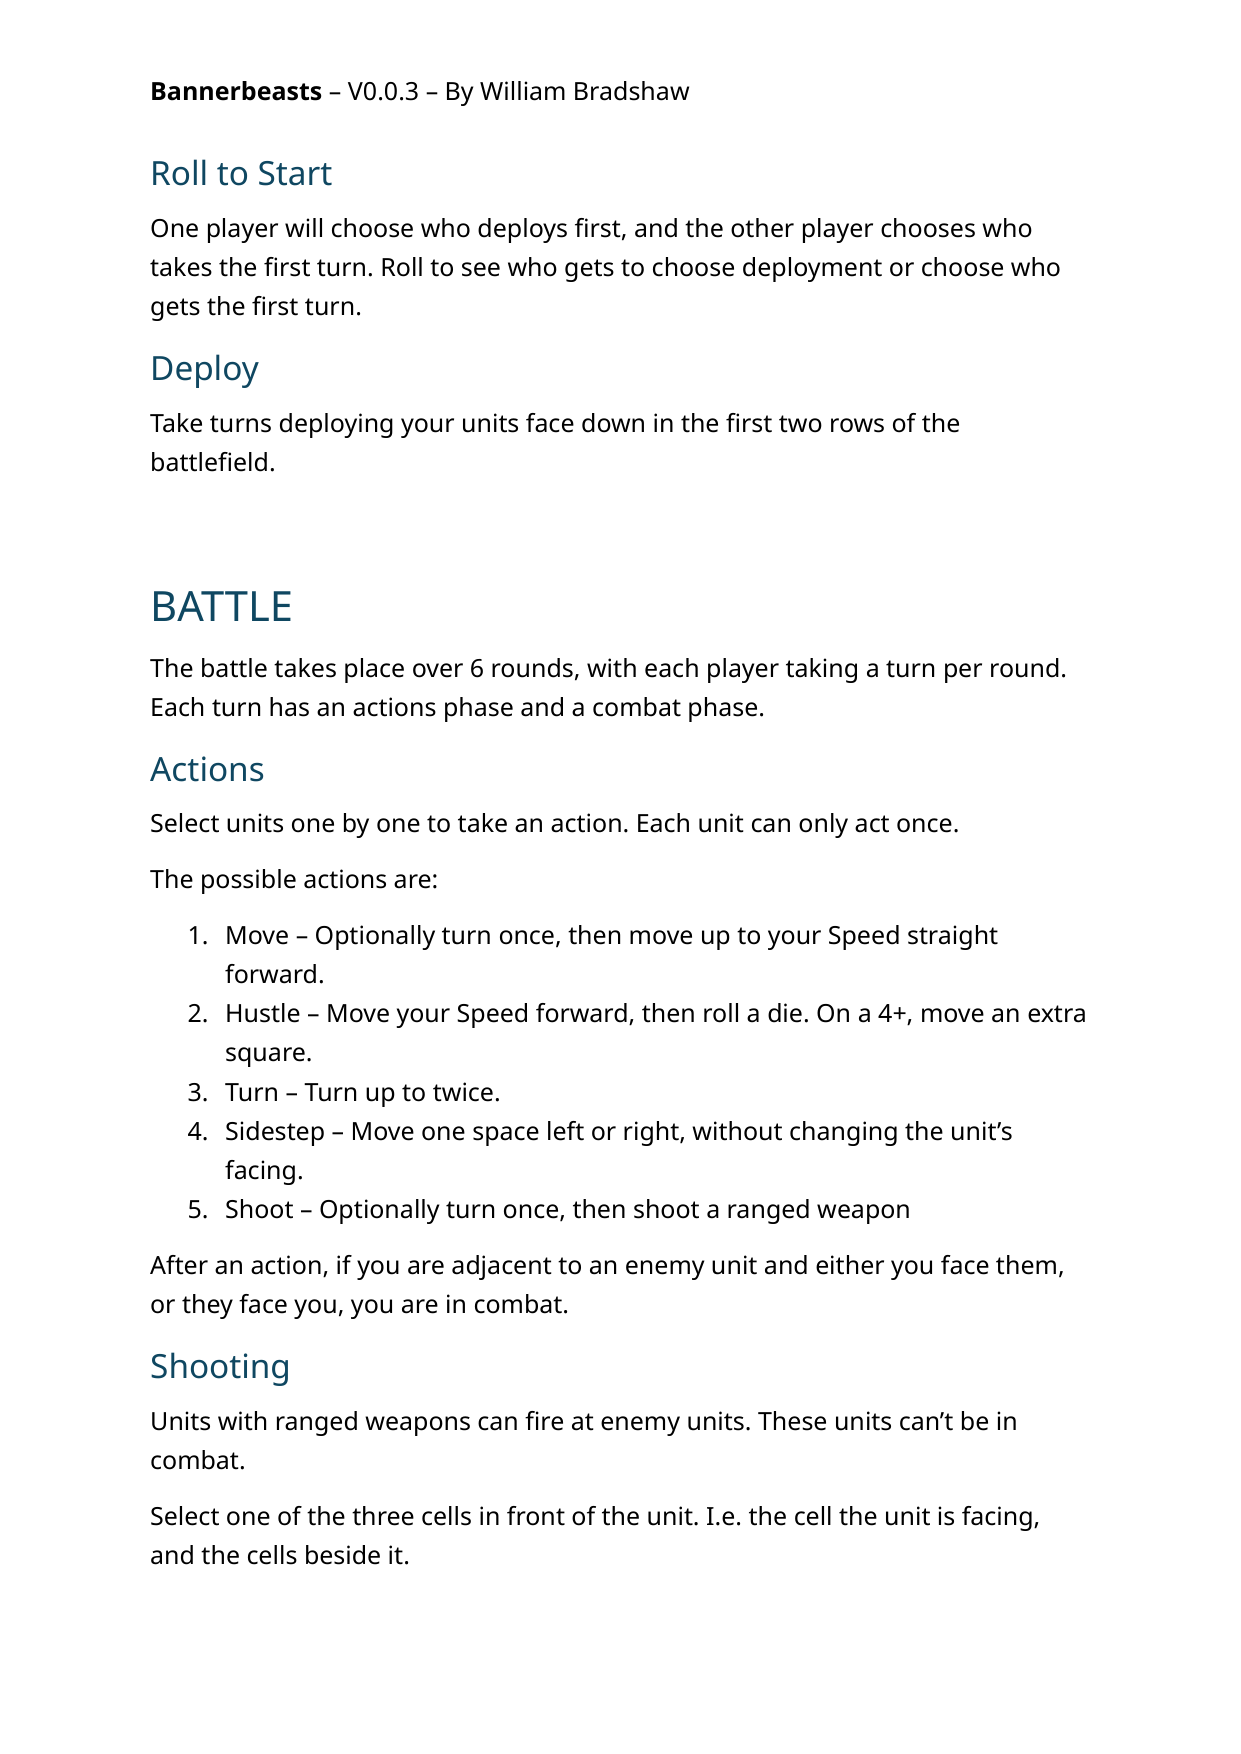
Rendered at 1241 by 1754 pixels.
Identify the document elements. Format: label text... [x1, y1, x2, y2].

list Turn – Turn up to twice. [187, 1074, 1090, 1108]
list Move – Optionally turn once, then move up to your Speed straight forward. [187, 918, 1090, 991]
subtitle BATTLE [150, 577, 1090, 634]
text One player will choose who deploys first, and the other player chooses who takes the first turn. Roll to see who gets to choose deployment or choose who gets the first turn. [150, 211, 1090, 323]
subtitle Roll to Start [150, 150, 1090, 195]
subtitle Shooting [150, 1343, 1090, 1388]
subtitle Actions [150, 745, 1090, 791]
text The possible actions are: [150, 862, 1090, 896]
text The battle takes place over 6 rounds, with each player taking a turn per round. Each turn has an actions phase and a combat phase. [150, 650, 1090, 724]
list Shoot – Optionally turn once, then shoot a ranged weapon [187, 1192, 1090, 1226]
subtitle Deploy [150, 345, 1090, 390]
text After an action, if you are adjacent to an enemy unit and either you face them, or they face you, you are in combat. [150, 1248, 1090, 1321]
text Units with ranged weapons can fire at enemy units. These units can’t be in combat. [150, 1403, 1090, 1476]
list Hustle – Move your Speed forward, then roll a die. On a 4+, move an extra square. [187, 996, 1090, 1069]
text Select one of the three cells in front of the unit. I.e. the cell the unit is facing, and the cells beside it. [150, 1498, 1090, 1571]
text Take turns deploying your units face down in the first two rows of the battlefield. [150, 405, 1090, 478]
text Select units one by one to take an action. Each unit can only act once. [150, 806, 1090, 840]
list Sidestep – Move one space left or right, without changing the unit’s facing. [187, 1113, 1090, 1187]
